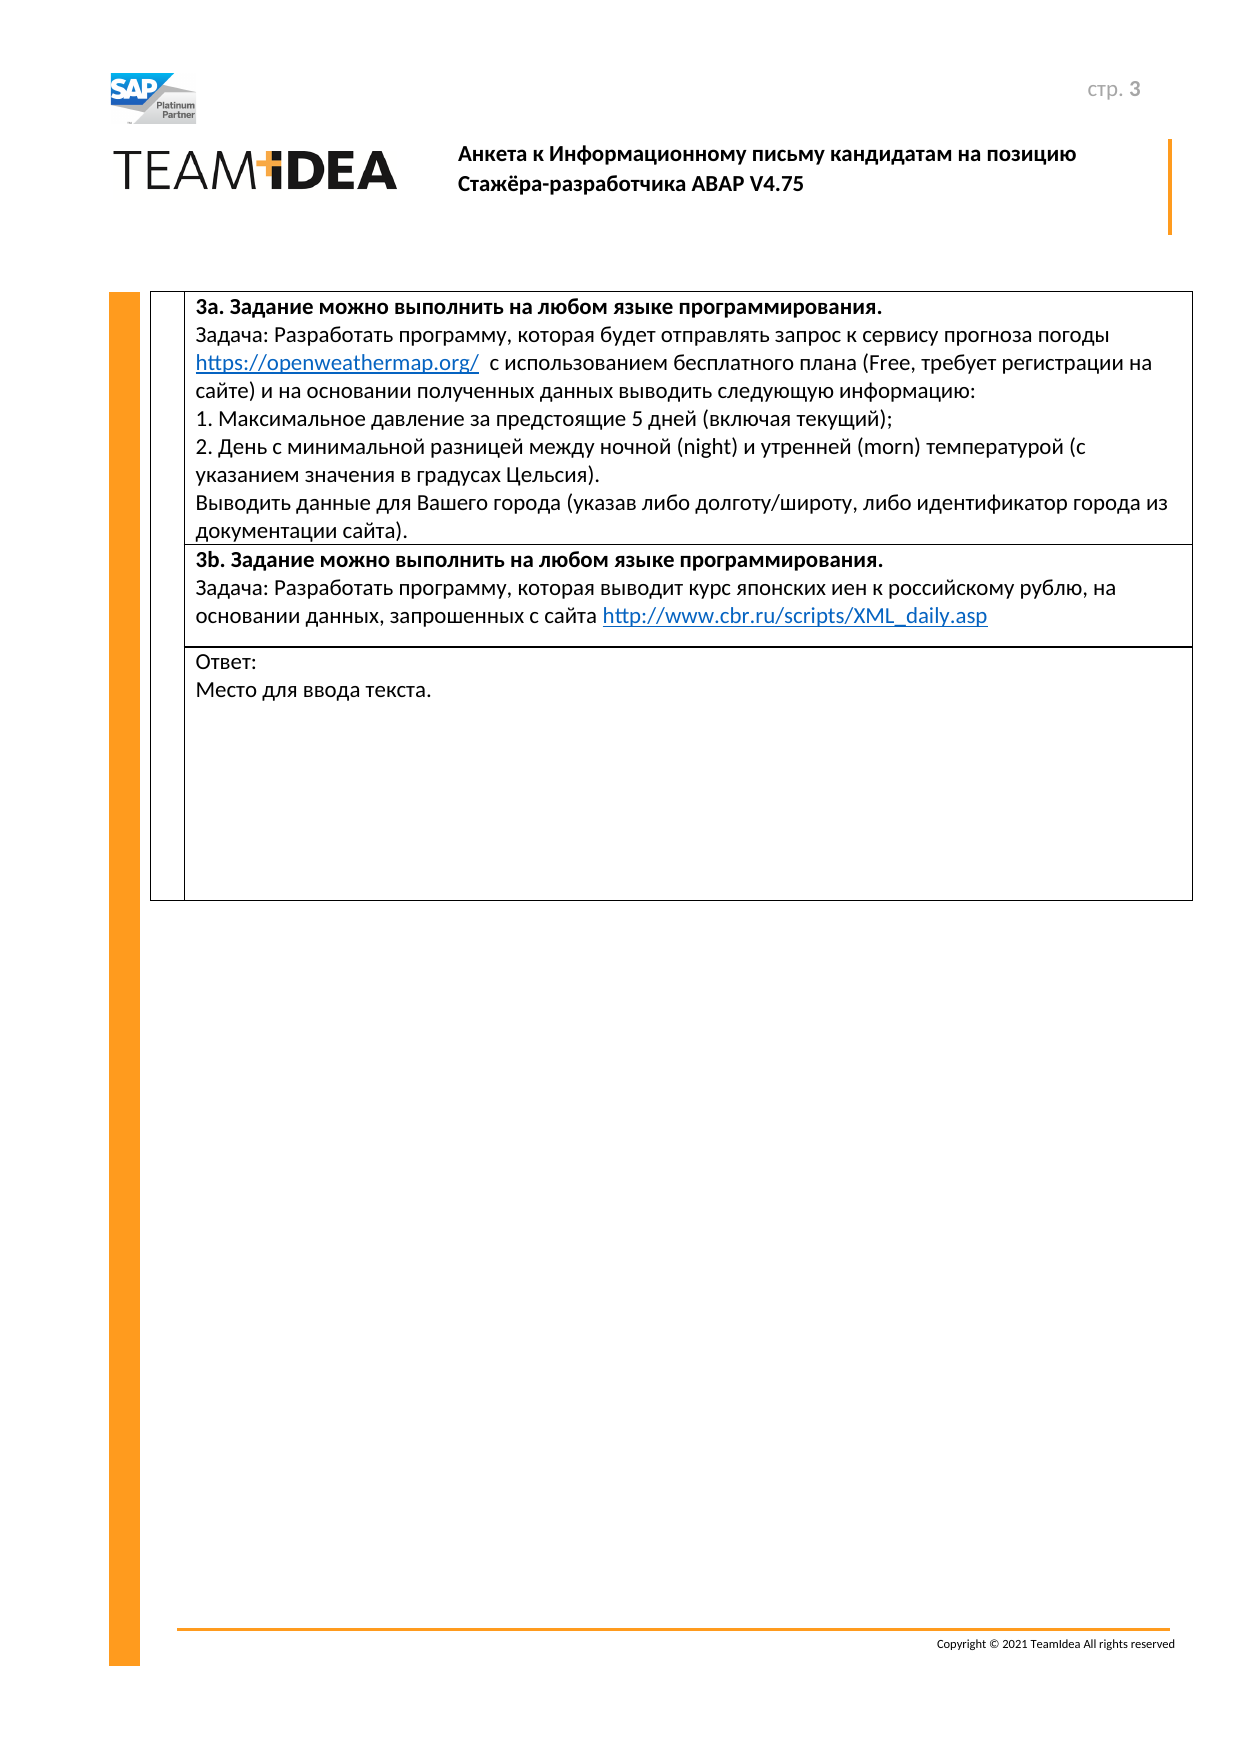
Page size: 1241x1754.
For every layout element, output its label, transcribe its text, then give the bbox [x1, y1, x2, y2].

table_cell 3a. Задание можно выполнить на любом языке программирования. Задача: Разработать программу, которая будет отправлять запрос к сервису прогноза погоды https://openweathermap.org/ с использованием бесплатного плана (Free, требует регистрации на сайте) и на основании полученных данных выводить следующую информацию: 1. Максимальное давление за предстоящие 5 дней (включая текущий); 2. День с минимальной разницей между ночной (night) и утренней (morn) температурой (с указанием значения в градусах Цельсия). Выводить данные для Вашего города (указав либо долготу/широту, либо идентификатор города из документации сайта). [185, 292, 1192, 544]
picture [110, 73, 197, 124]
table_cell Ответ: [185, 648, 1192, 900]
picture [113, 150, 398, 200]
table_cell 3b. Задание можно выполнить на любом языке программирования. Задача: Разработать программу, которая выводит курс японских иен к российскому рублю, на основании данных, запрошенных с сайта http://www.cbr.ru/scripts/XML_daily.asp [185, 545, 1192, 646]
table_cell [151, 292, 184, 900]
